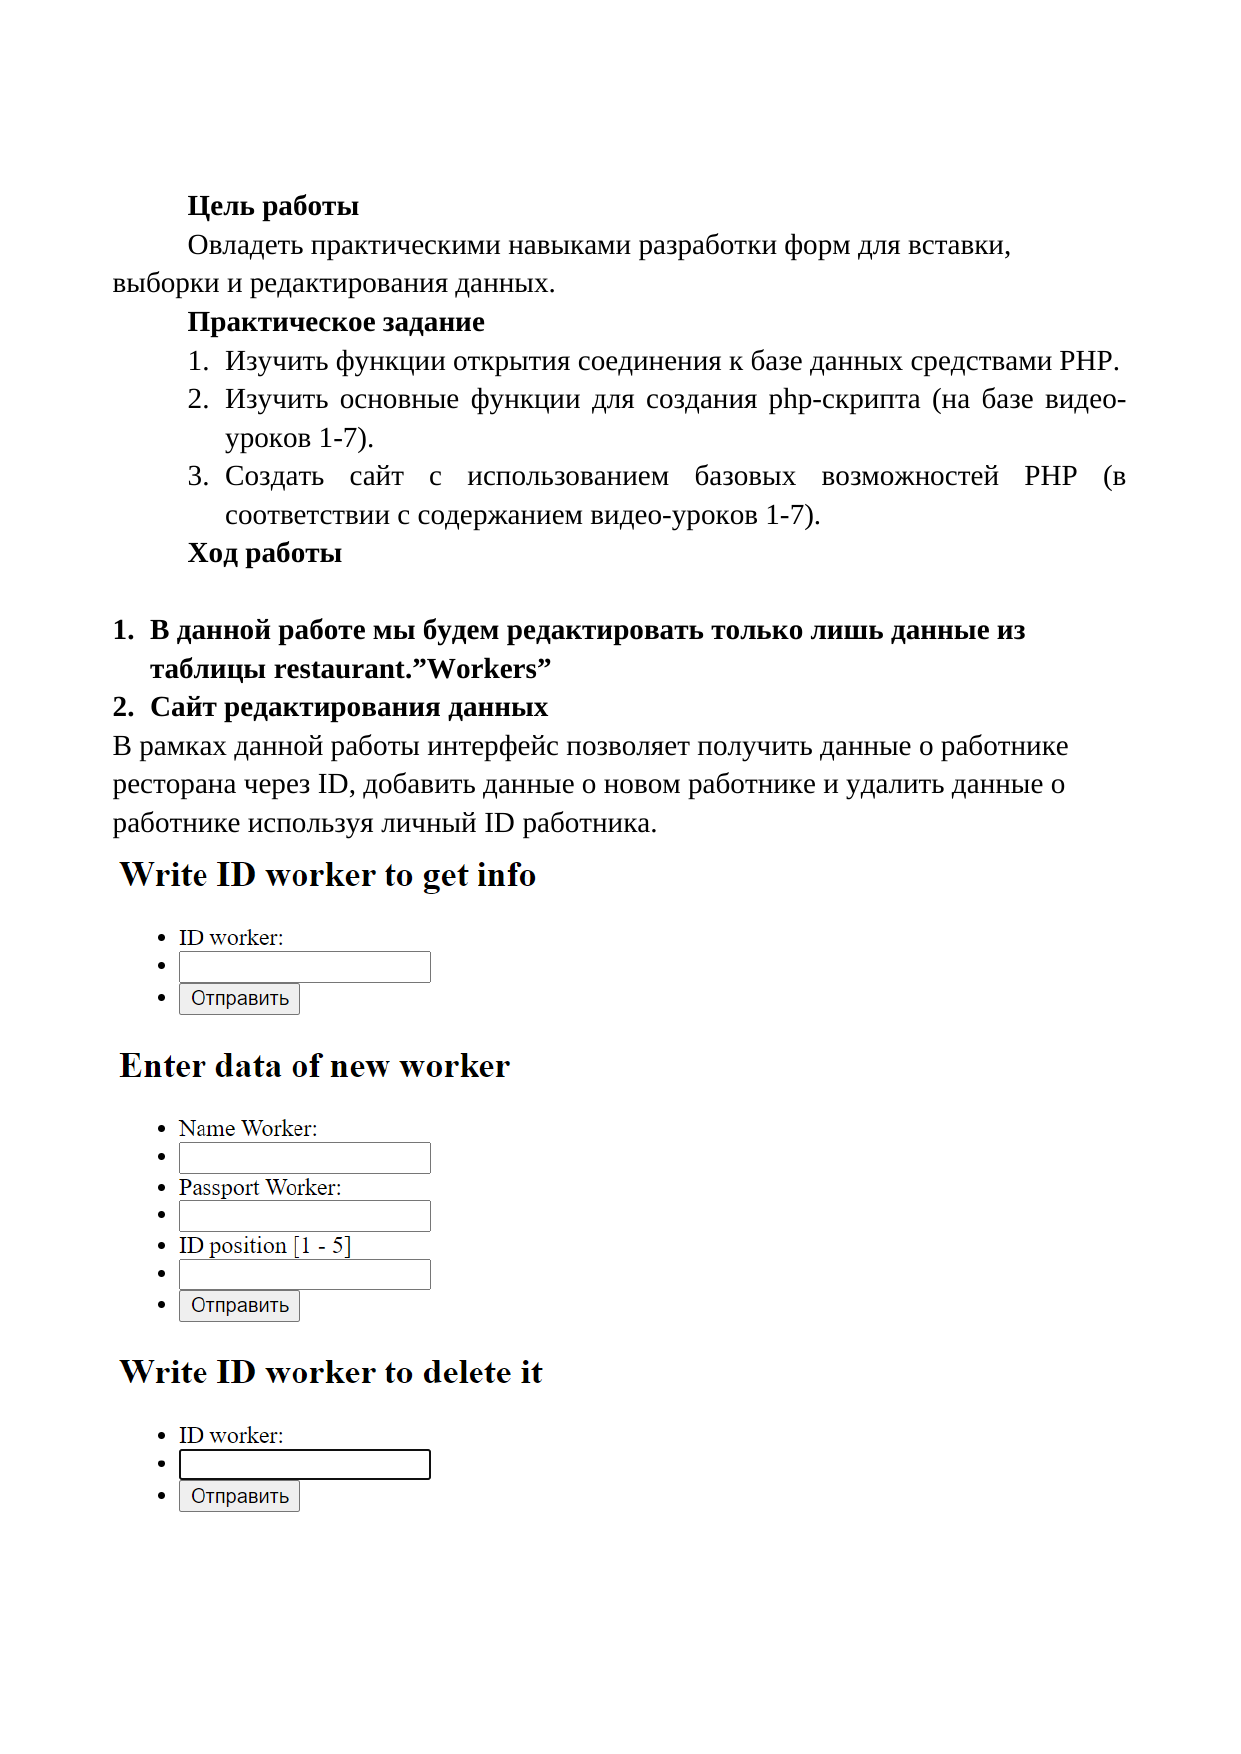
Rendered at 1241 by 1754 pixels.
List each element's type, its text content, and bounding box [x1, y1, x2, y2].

text Практическое задание [112, 304, 1128, 338]
list В данной работе мы будем редактировать только лишь данные из таблицы restaurant.”Workers” [112, 612, 1128, 684]
text В рамках данной работы интерфейс позволяет получить данные о работнике ресторана через ID, добавить данные о новом работнике и удалить данные о работнике используя личный ID работника. [112, 728, 1128, 839]
text выборки и редактирования данных. [112, 266, 1128, 299]
list Изучить основные функции для создания php-скрипта (на базе видео-уроков 1-7). [187, 381, 1128, 453]
list Создать сайт с использованием базовых возможностей PHP (в соответствии с содержанием видео-уроков 1-7). [187, 458, 1128, 530]
text Овладеть практическими навыками разработки форм для вставки, [112, 227, 1128, 261]
picture [112, 843, 570, 1549]
list Изучить функции открытия соединения к базе данных средствами PHP. [187, 343, 1128, 376]
text Ход работы [112, 535, 1128, 569]
text Цель работы [112, 188, 1128, 222]
list Сайт редактирования данных [112, 689, 1128, 723]
